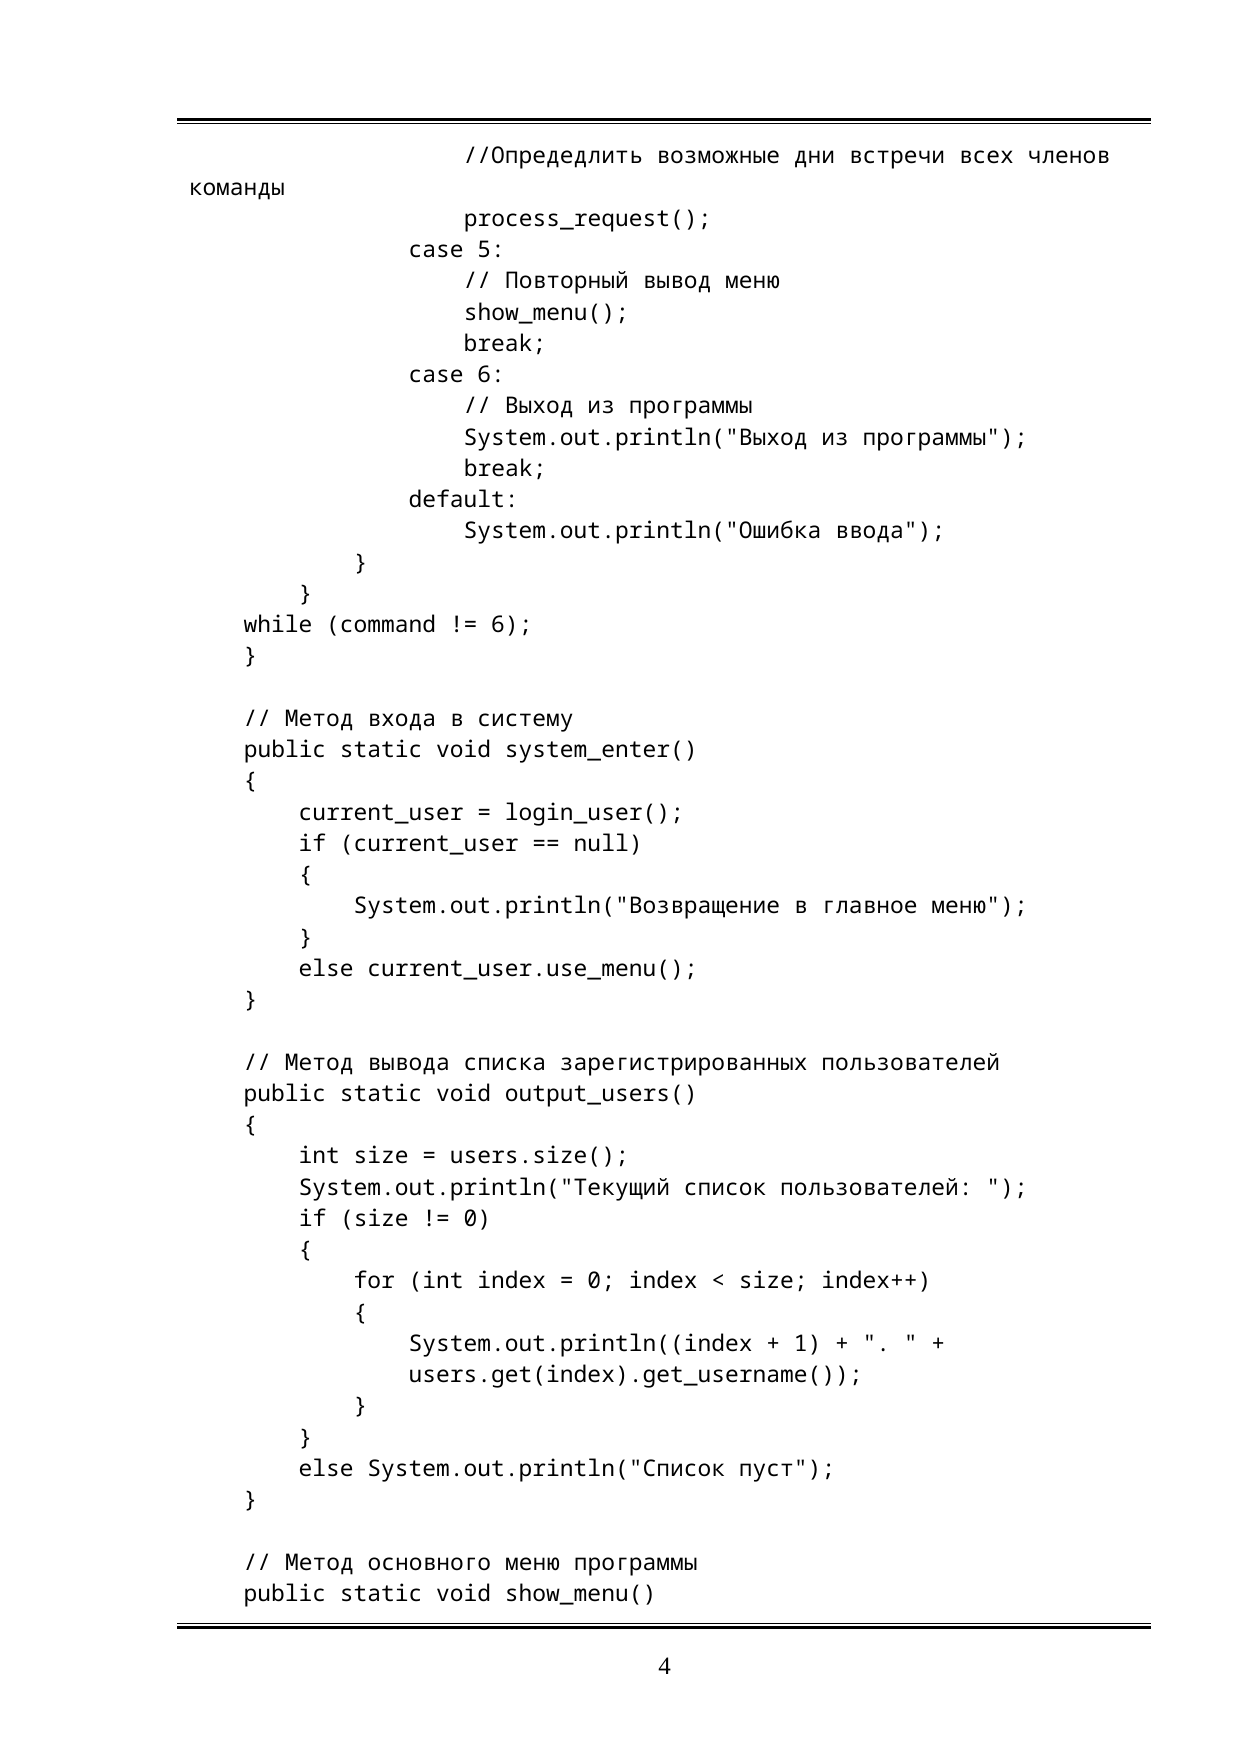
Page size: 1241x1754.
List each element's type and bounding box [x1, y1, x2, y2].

table_header [177, 124, 1151, 1623]
